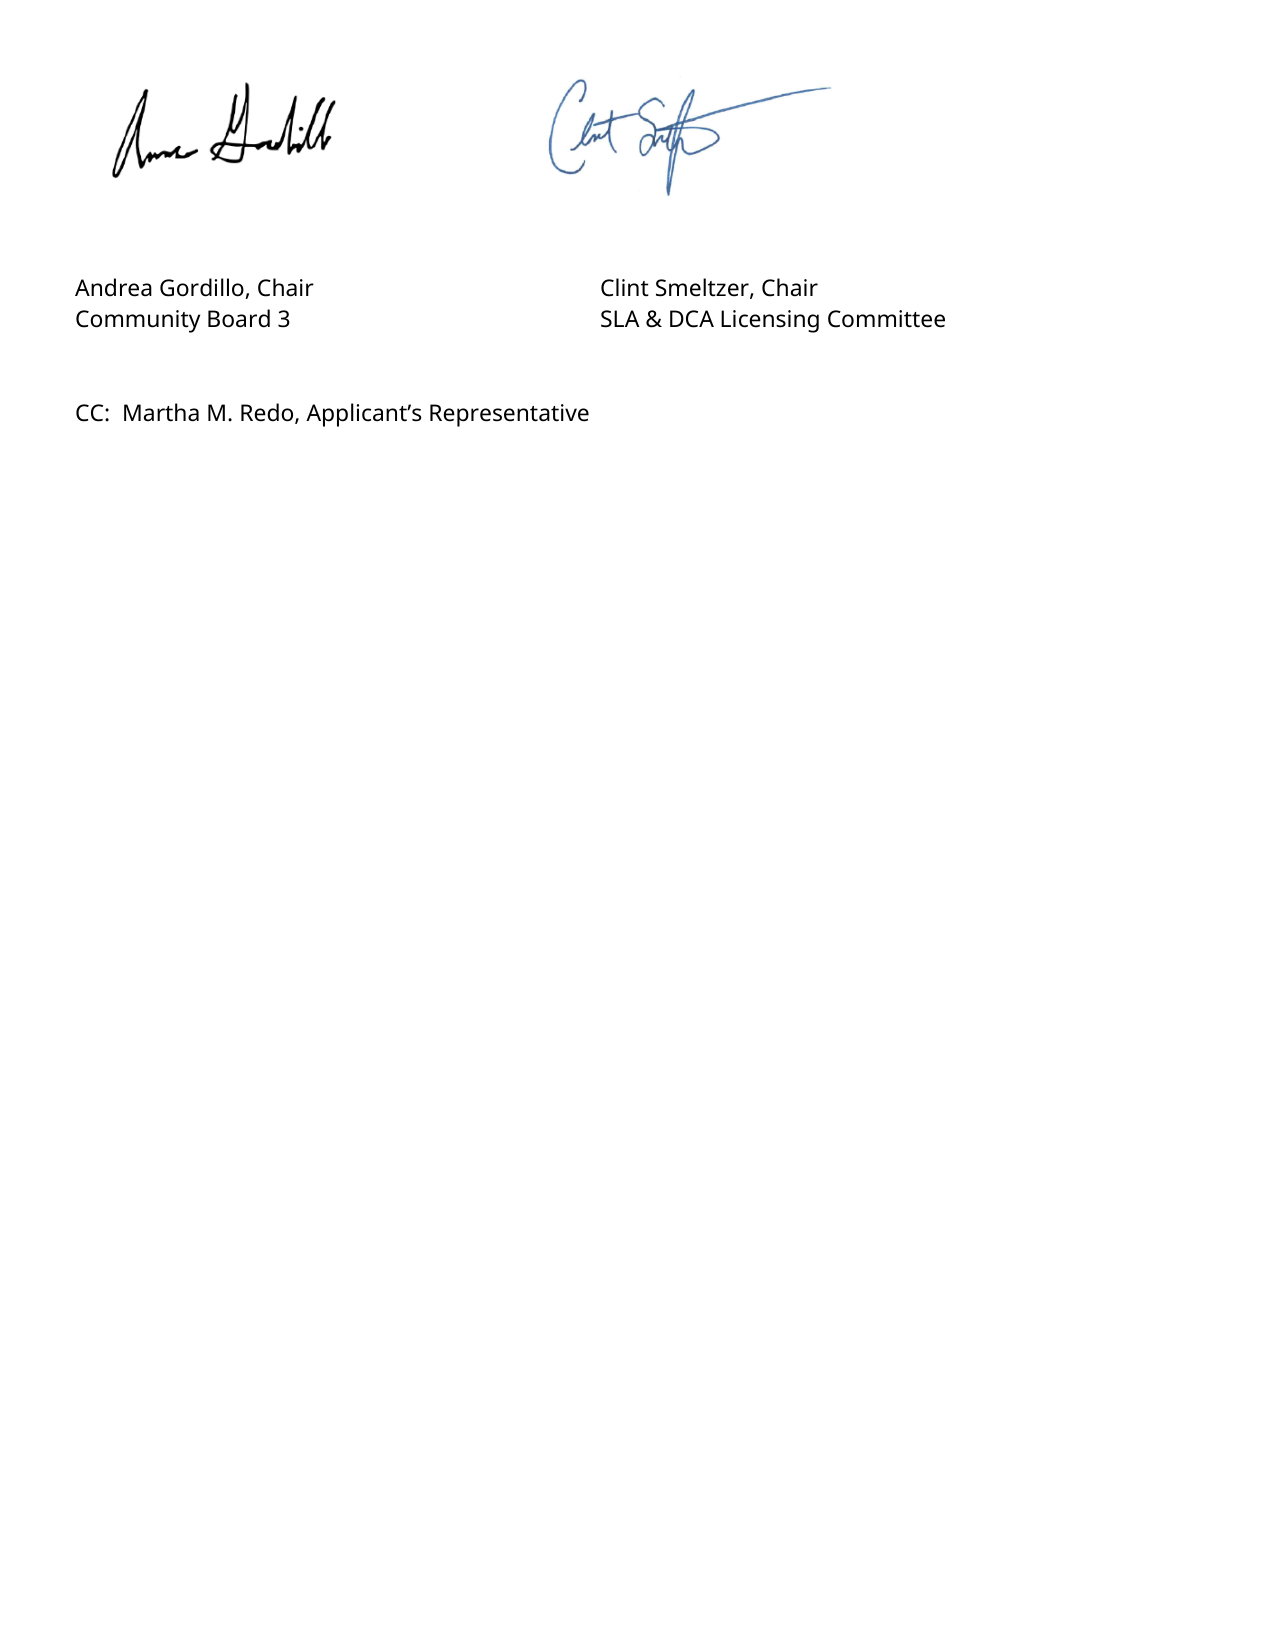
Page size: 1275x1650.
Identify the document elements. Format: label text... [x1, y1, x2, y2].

text CC: Martha M. Redo, Applicant’s Representative [75, 397, 1178, 428]
text Community Board 3 SLA & DCA Licensing Committee [75, 303, 1178, 334]
picture [531, 37, 838, 203]
picture [75, 58, 375, 203]
text Andrea Gordillo, Chair Clint Smeltzer, Chair [75, 272, 1178, 303]
